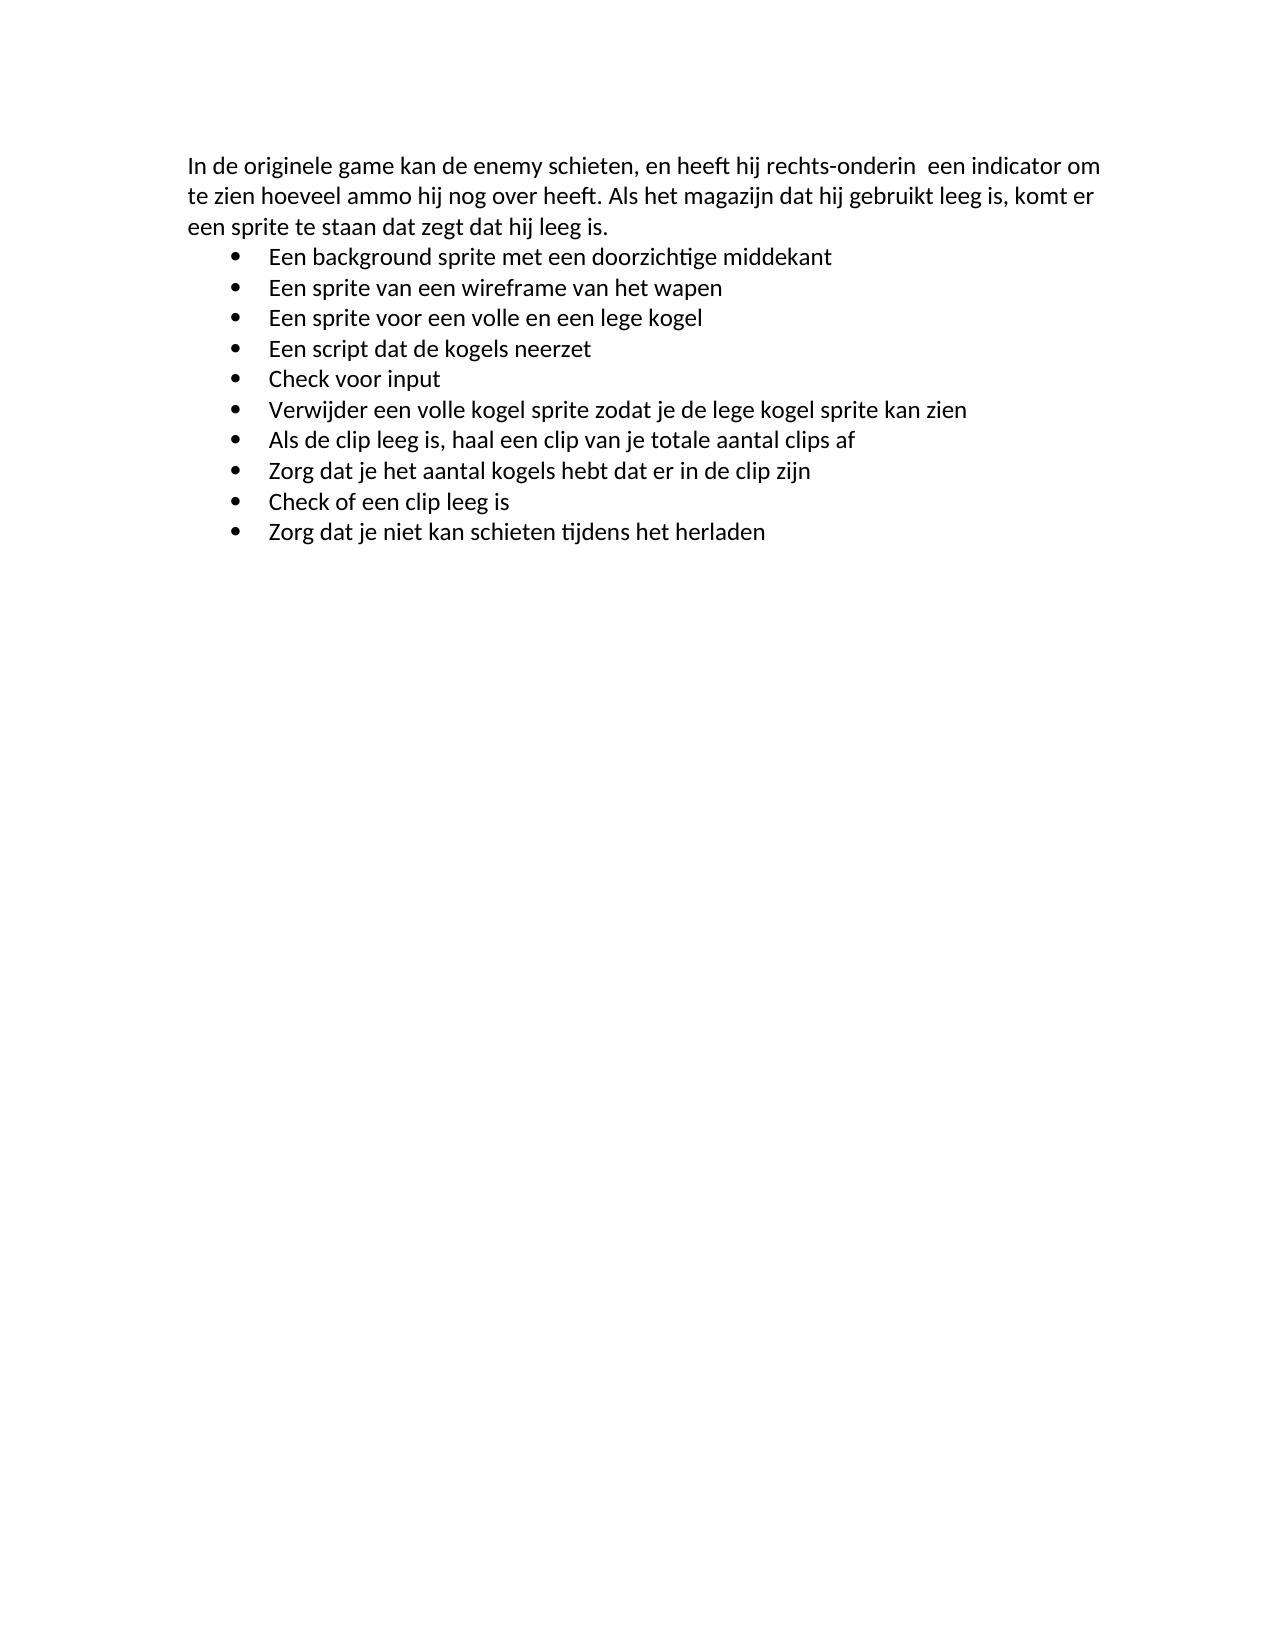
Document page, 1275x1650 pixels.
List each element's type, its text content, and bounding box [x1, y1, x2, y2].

list Zorg dat je niet kan schieten tijdens het herladen [231, 516, 1125, 547]
list Verwijder een volle kogel sprite zodat je de lege kogel sprite kan zien [231, 394, 1125, 425]
list Check of een clip leeg is [231, 486, 1125, 516]
list Een sprite van een wireframe van het wapen [231, 272, 1125, 303]
list Een background sprite met een doorzichtige middekant [231, 242, 1125, 272]
text In de originele game kan de enemy schieten, en heeft hij rechts-onderin een indicator om te zien hoeveel ammo hij nog over heeft. Als het magazijn dat hij gebruikt leeg is, komt er een sprite te staan dat zegt dat hij leeg is. [187, 150, 1125, 242]
list Als de clip leeg is, haal een clip van je totale aantal clips af [231, 425, 1125, 455]
list Check voor input [231, 364, 1125, 394]
list Zorg dat je het aantal kogels hebt dat er in de clip zijn [231, 455, 1125, 486]
list Een sprite voor een volle en een lege kogel [231, 303, 1125, 333]
list Een script dat de kogels neerzet [231, 333, 1125, 364]
